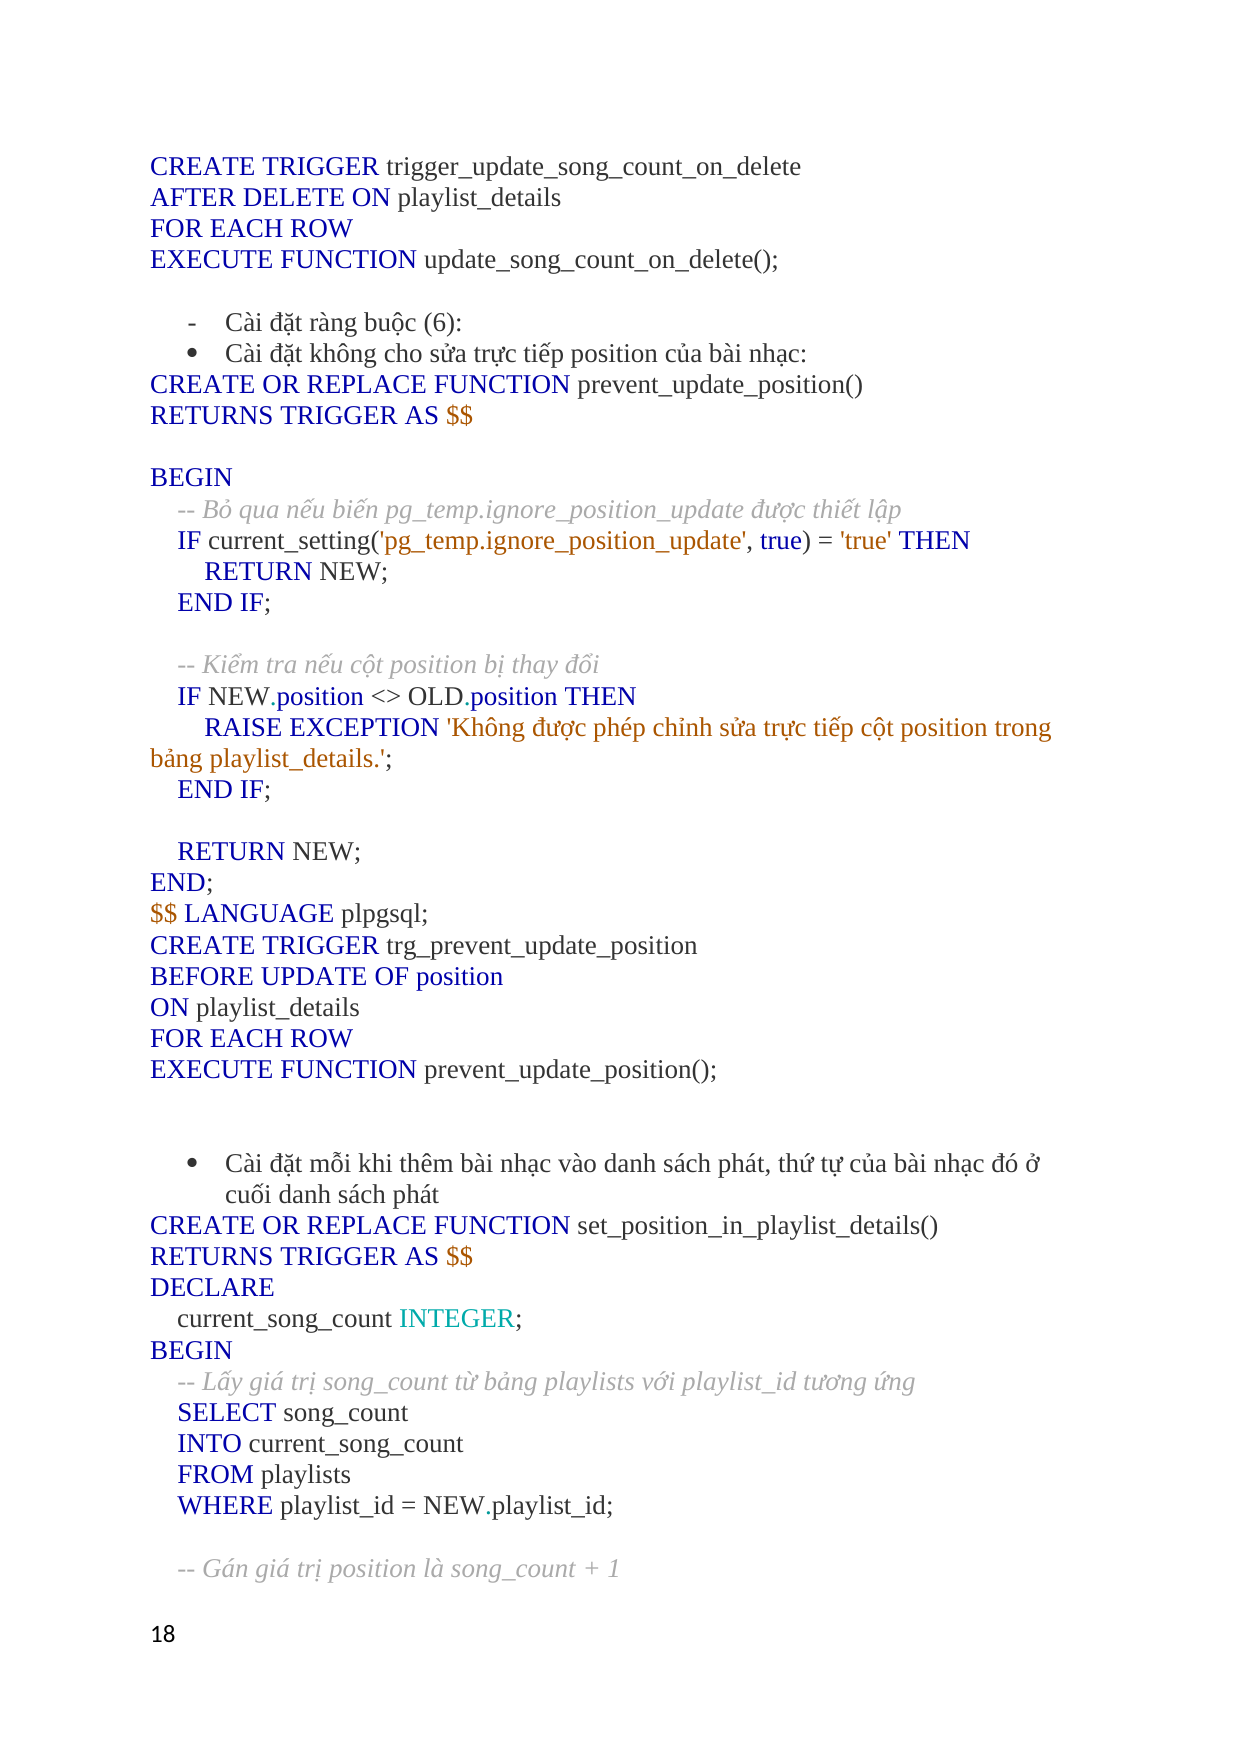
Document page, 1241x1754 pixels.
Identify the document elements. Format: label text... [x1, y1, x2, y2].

text BEFORE UPDATE OF position [150, 960, 1090, 991]
text current_song_count INTEGER; [150, 1303, 1090, 1334]
text RETURN NEW; [150, 555, 1090, 586]
text $$ LANGUAGE plpgsql; [150, 898, 1090, 929]
text END IF; [150, 773, 1090, 804]
text BEGIN [150, 462, 1090, 493]
text FOR EACH ROW [150, 1022, 1090, 1053]
text RAISE EXCEPTION 'Không được phép chỉnh sửa trực tiếp cột position trong bảng playlist_details.'; [150, 711, 1090, 773]
text IF NEW.position <> OLD.position THEN [150, 679, 1090, 711]
text IF current_setting('pg_temp.ignore_position_update', true) = 'true' THEN [150, 524, 1090, 555]
text WHERE playlist_id = NEW.playlist_id; [150, 1489, 1090, 1521]
text RETURNS TRIGGER AS $$ [150, 1240, 1090, 1271]
text DECLARE [150, 1271, 1090, 1303]
text -- Lấy giá trị song_count từ bảng playlists với playlist_id tương ứng [150, 1365, 1090, 1396]
text INTO current_song_count [150, 1427, 1090, 1458]
text EXECUTE FUNCTION update_song_count_on_delete(); [150, 243, 1090, 274]
text AFTER DELETE ON playlist_details [150, 181, 1090, 212]
text -- Bỏ qua nếu biến pg_temp.ignore_position_update được thiết lập [150, 493, 1090, 524]
list Cài đặt ràng buộc (6): [187, 306, 1090, 337]
text END; [150, 866, 1090, 898]
text BEGIN [150, 1334, 1090, 1365]
text ON playlist_details [150, 991, 1090, 1022]
text RETURN NEW; [150, 835, 1090, 866]
list Cài đặt không cho sửa trực tiếp position của bài nhạc: [187, 337, 1090, 368]
text -- Gán giá trị position là song_count + 1 [150, 1552, 1090, 1583]
list Cài đặt mỗi khi thêm bài nhạc vào danh sách phát, thứ tự của bài nhạc đó ở cuối danh sách phát [187, 1147, 1090, 1209]
text CREATE OR REPLACE FUNCTION set_position_in_playlist_details() [150, 1209, 1090, 1240]
text RETURNS TRIGGER AS $$ [150, 399, 1090, 430]
text SELECT song_count [150, 1396, 1090, 1427]
text FOR EACH ROW [150, 212, 1090, 243]
text CREATE TRIGGER trigger_update_song_count_on_delete [150, 150, 1090, 181]
text END IF; [150, 586, 1090, 617]
text EXECUTE FUNCTION prevent_update_position(); [150, 1053, 1090, 1084]
text FROM playlists [150, 1458, 1090, 1489]
text CREATE OR REPLACE FUNCTION prevent_update_position() [150, 368, 1090, 399]
text -- Kiểm tra nếu cột position bị thay đổi [150, 648, 1090, 679]
text CREATE TRIGGER trg_prevent_update_position [150, 929, 1090, 960]
